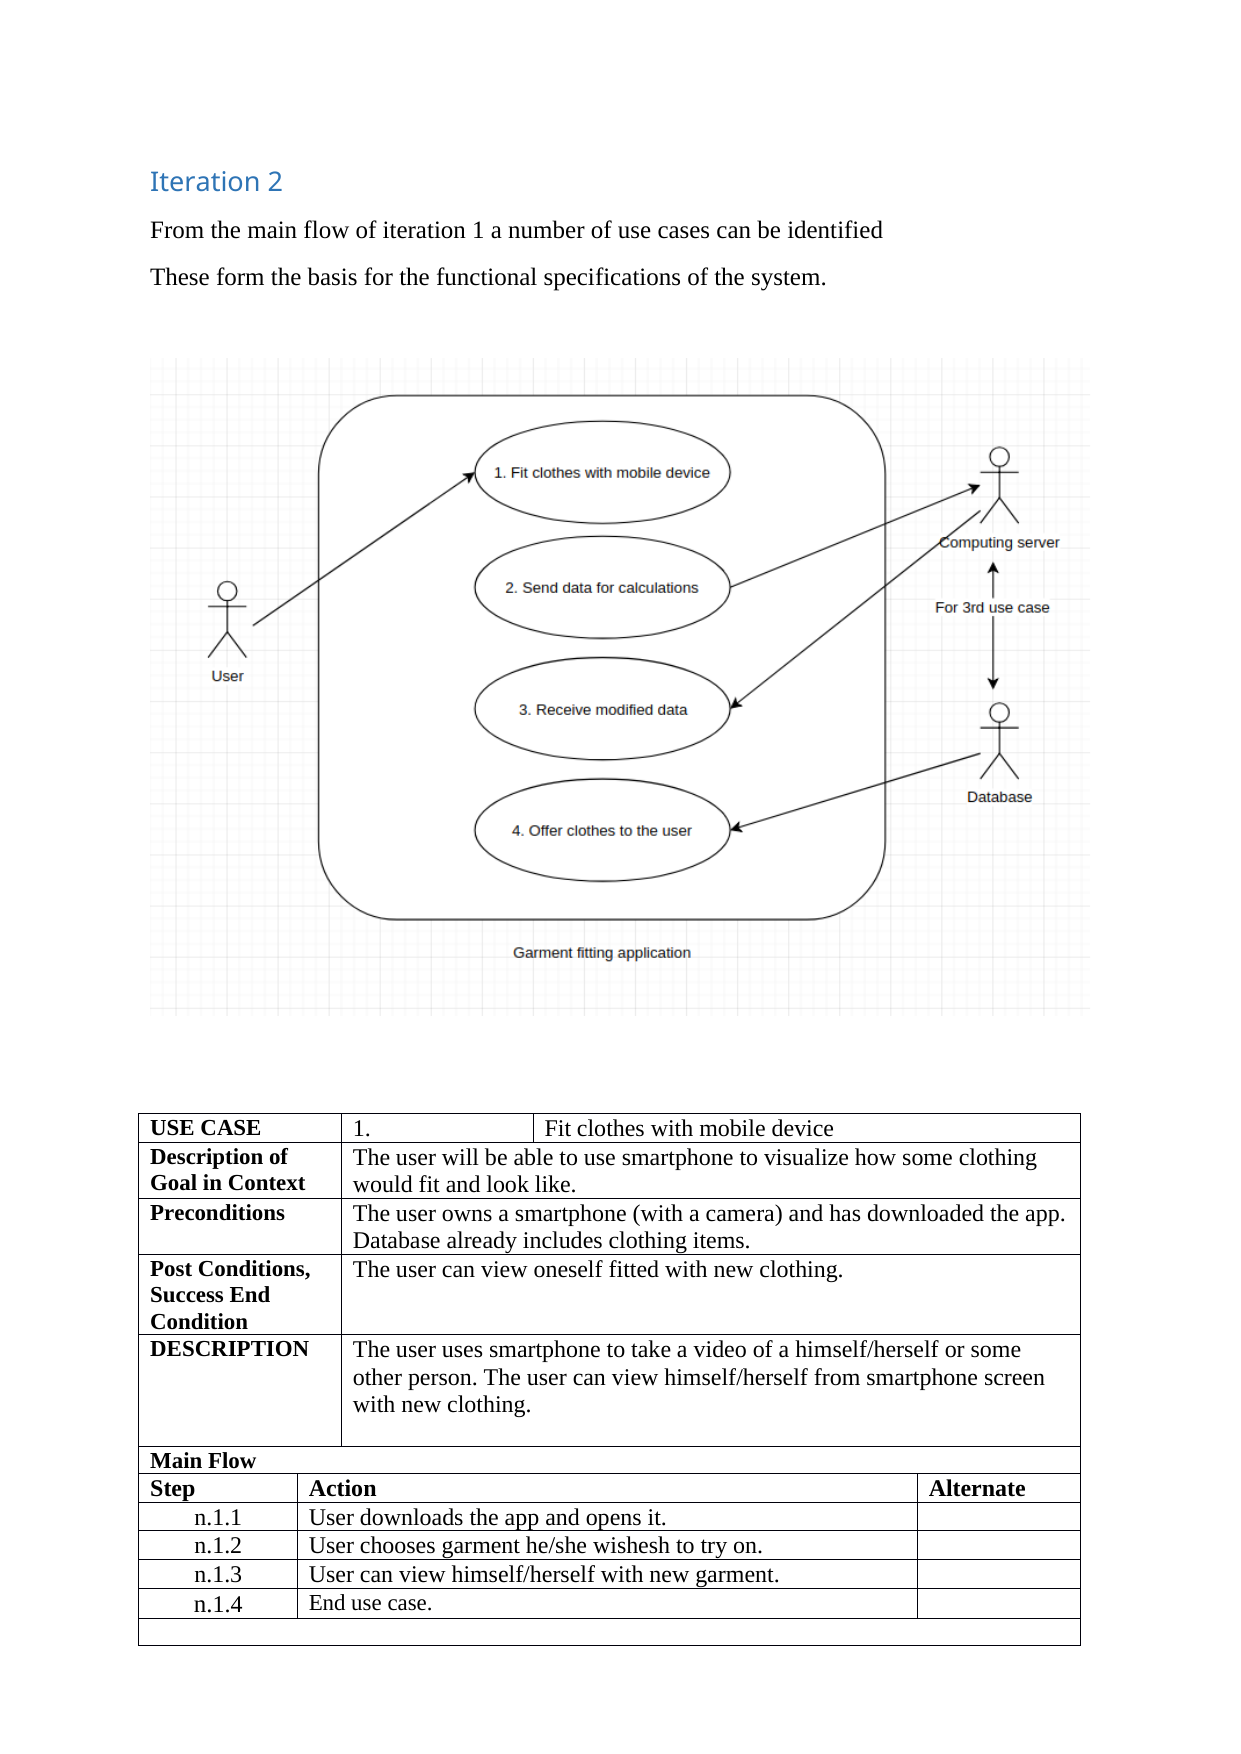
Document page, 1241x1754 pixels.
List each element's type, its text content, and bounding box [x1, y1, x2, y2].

table_cell Alternate [918, 1474, 1080, 1502]
table_cell Description of Goal in Context [139, 1143, 341, 1198]
table_cell The user owns a smartphone (with a camera) and has downloaded the app. Database already includes clothing items. [342, 1199, 1080, 1254]
table_cell Preconditions [139, 1199, 341, 1254]
table_cell n.1.4 [139, 1589, 297, 1617]
table_cell Post Conditions, Success End Condition [139, 1255, 341, 1334]
table_cell n.1.1 [139, 1503, 297, 1530]
table_cell [918, 1531, 1080, 1559]
text These form the basis for the functional specifications of the system. [150, 262, 1090, 291]
table_cell End use case. [298, 1589, 917, 1617]
table_header USE CASE [139, 1114, 341, 1142]
text From the main flow of iteration 1 a number of use cases can be identified [150, 215, 1090, 243]
table_cell Action [298, 1474, 917, 1502]
table_header 1. [342, 1114, 533, 1142]
table_cell The user can view oneself fitted with new clothing. [342, 1255, 1080, 1334]
table_cell The user will be able to use smartphone to visualize how some clothing would fit and look like. [342, 1143, 1080, 1198]
picture [150, 358, 1091, 1016]
table_cell User downloads the app and opens it. [298, 1503, 917, 1530]
table_cell DESCRIPTION [139, 1335, 341, 1446]
table_cell User can view himself/herself with new garment. [298, 1560, 917, 1588]
table_cell Step [139, 1474, 297, 1502]
table_cell n.1.2 [139, 1531, 297, 1559]
table_cell The user uses smartphone to take a video of a himself/herself or some other person. The user can view himself/herself from smartphone screen with new clothing. [342, 1335, 1080, 1446]
table_header Fit clothes with mobile device [534, 1114, 1080, 1142]
table_cell [139, 1619, 1080, 1645]
table_cell Main Flow [139, 1447, 1080, 1473]
table_cell [918, 1503, 1080, 1530]
table_cell n.1.3 [139, 1560, 297, 1588]
table_cell [918, 1589, 1080, 1617]
subtitle Iteration 2 [150, 162, 1090, 199]
table_cell User chooses garment he/she wishesh to try on. [298, 1531, 917, 1559]
table_cell [918, 1560, 1080, 1588]
